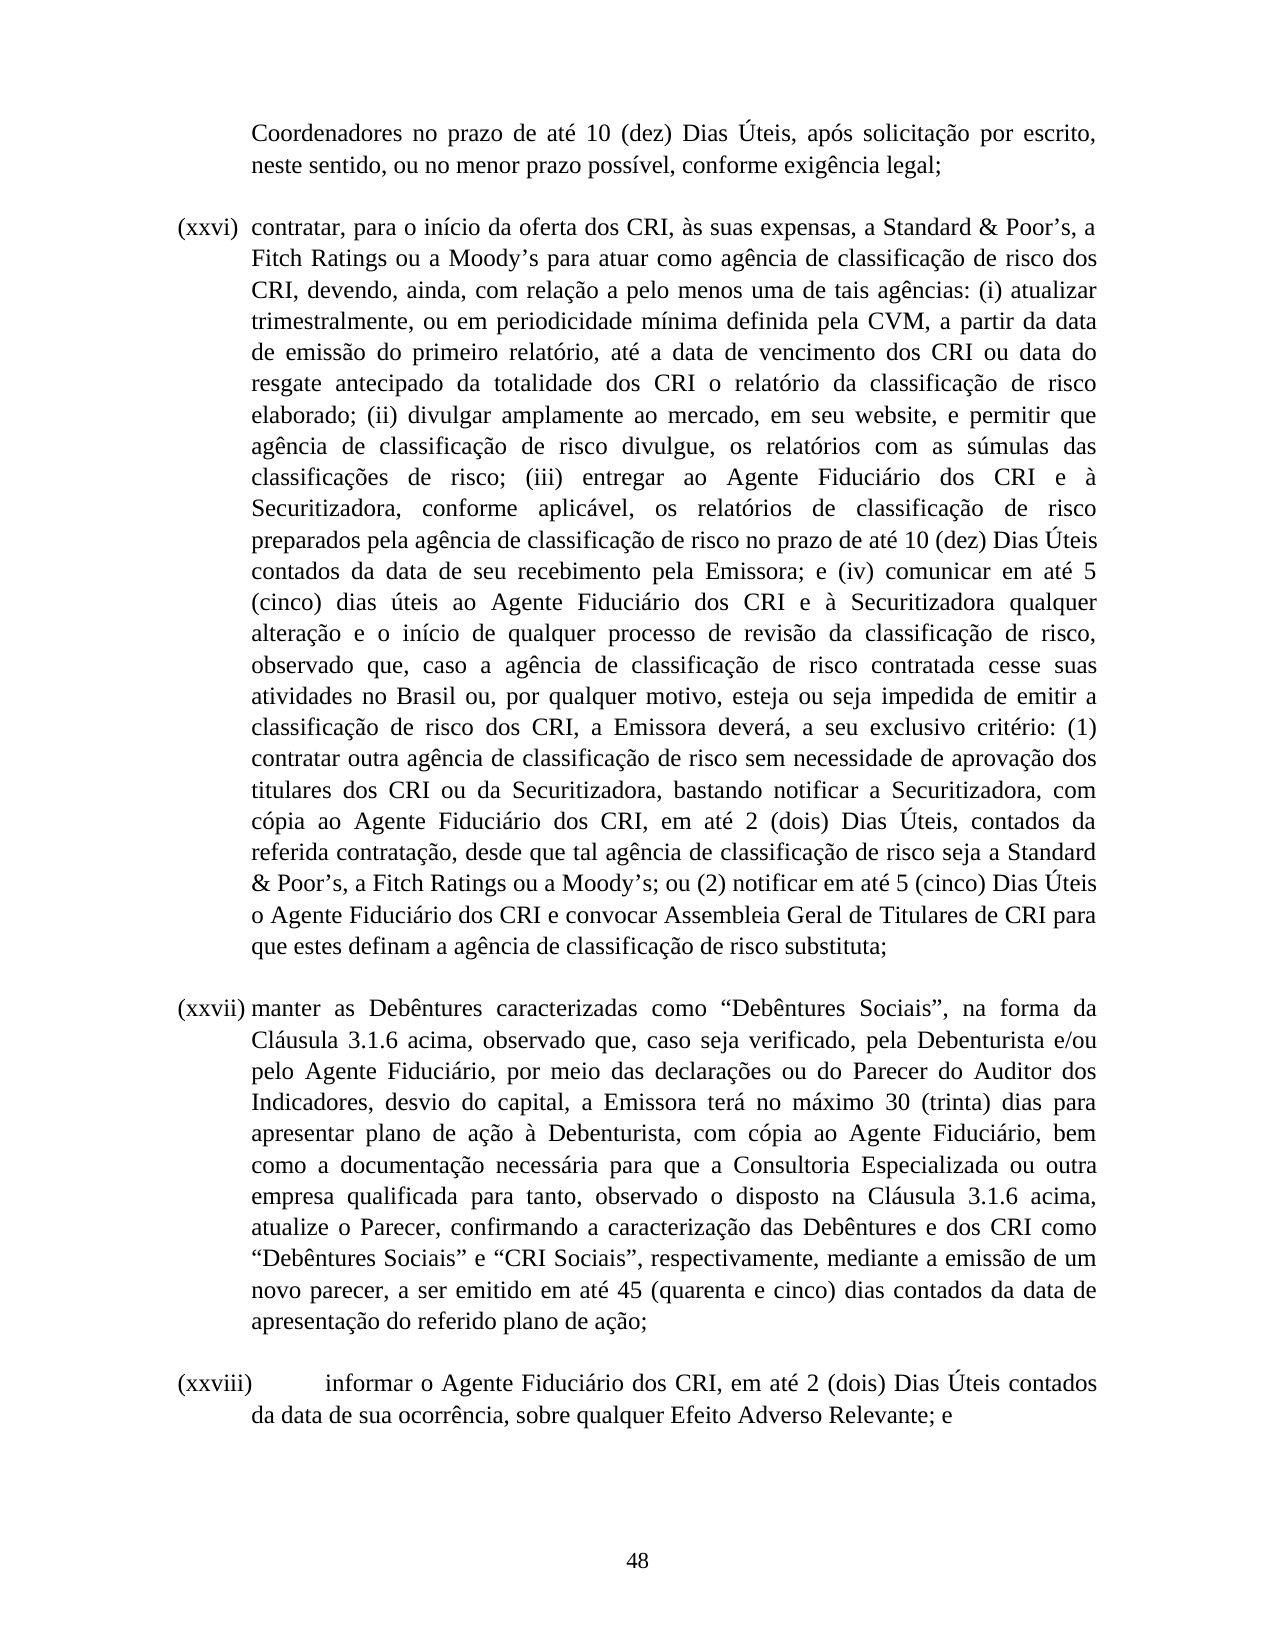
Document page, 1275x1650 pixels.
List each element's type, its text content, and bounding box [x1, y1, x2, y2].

list informar o Agente Fiduciário dos CRI, em até 2 (dois) Dias Úteis contados da data de sua ocorrência, sobre qualquer Efeito Adverso Relevante; e [177, 1367, 1098, 1429]
list contratar, para o início da oferta dos CRI, às suas expensas, a Standard & Poor’s, a Fitch Ratings ou a Moody’s para atuar como agência de classificação de risco dos CRI, devendo, ainda, com relação a pelo menos uma de tais agências: (i) atualizar trimestralmente, ou em periodicidade mínima definida pela CVM, a partir da data de emissão do primeiro relatório, até a data de vencimento dos CRI ou data do resgate antecipado da totalidade dos CRI o relatório da classificação de risco elaborado; (ii) divulgar amplamente ao mercado, em seu website, e permitir que agência de classificação de risco divulgue, os relatórios com as súmulas das classificações de risco; (iii) entregar ao Agente Fiduciário dos CRI e à Securitizadora, conforme aplicável, os relatórios de classificação de risco preparados pela agência de classificação de risco no prazo de até 10 (dez) Dias Úteis contados da data de seu recebimento pela Emissora; e (iv) comunicar em até 5 (cinco) dias úteis ao Agente Fiduciário dos CRI e à Securitizadora qualquer alteração e o início de qualquer processo de revisão da classificação de risco, observado que, caso a agência de classificação de risco contratada cesse suas atividades no Brasil ou, por qualquer motivo, esteja ou seja impedida de emitir a classificação de risco dos CRI, a Emissora deverá, a seu exclusivo critério: (1) contratar outra agência de classificação de risco sem necessidade de aprovação dos titulares dos CRI ou da Securitizadora, bastando notificar a Securitizadora, com cópia ao Agente Fiduciário dos CRI, em até 2 (dois) Dias Úteis, contados da referida contratação, desde que tal agência de classificação de risco seja a Standard & Poor’s, a Fitch Ratings ou a Moody’s; ou (2) notificar em até 5 (cinco) Dias Úteis o Agente Fiduciário dos CRI e convocar Assembleia Geral de Titulares de CRI para que estes definam a agência de classificação de risco substituta; [177, 211, 1098, 961]
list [177, 117, 1098, 179]
list manter as Debêntures caracterizadas como “Debêntures Sociais”, na forma da Cláusula 3.1.6 acima, observado que, caso seja verificado, pela Debenturista e/ou pelo Agente Fiduciário, por meio das declarações ou do Parecer do Auditor dos Indicadores, desvio do capital, a Emissora terá no máximo 30 (trinta) dias para apresentar plano de ação à Debenturista, com cópia ao Agente Fiduciário, bem como a documentação necessária para que a Consultoria Especializada ou outra empresa qualificada para tanto, observado o disposto na Cláusula 3.1.6 acima, atualize o Parecer, confirmando a caracterização das Debêntures e dos CRI como “Debêntures Sociais” e “CRI Sociais”, respectivamente, mediante a emissão de um novo parecer, a ser emitido em até 45 (quarenta e cinco) dias contados da data de apresentação do referido plano de ação; [177, 992, 1098, 1336]
